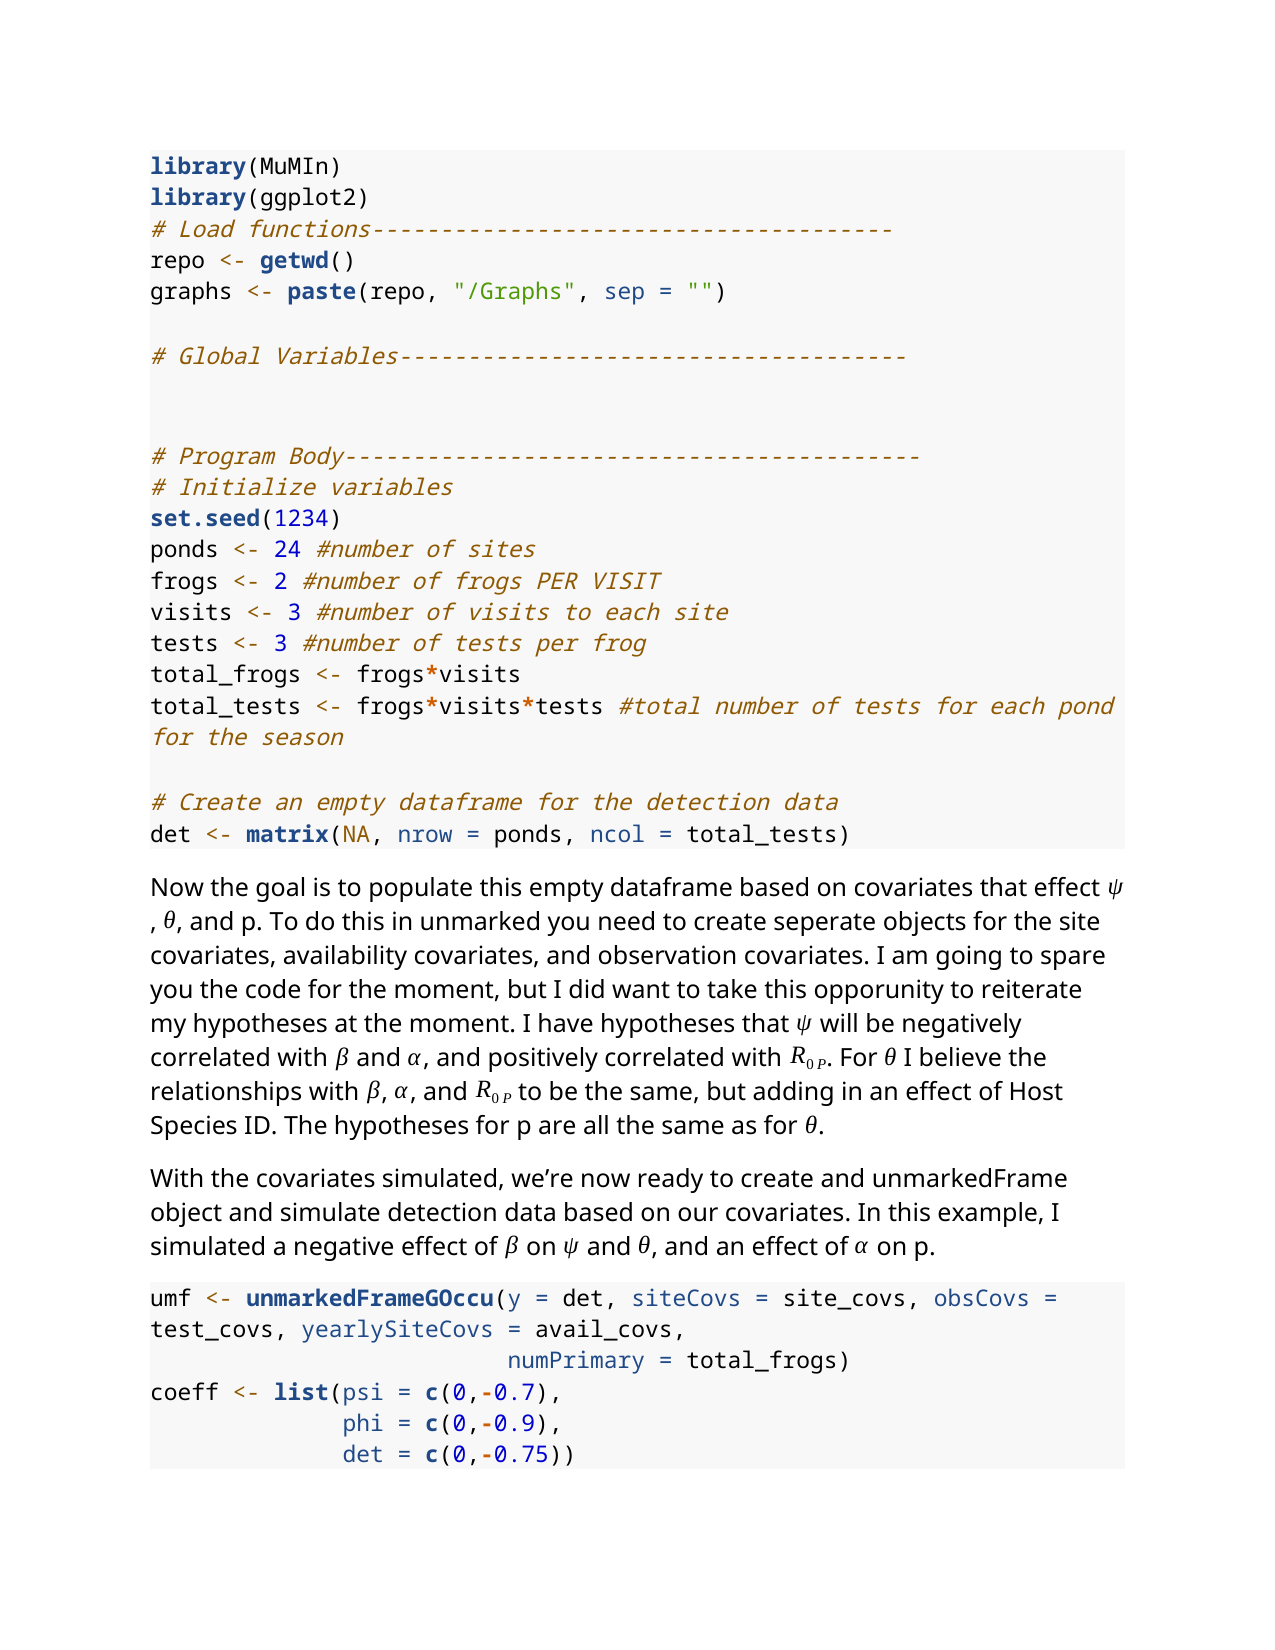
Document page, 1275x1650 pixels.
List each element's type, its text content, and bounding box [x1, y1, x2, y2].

text Now the goal is to populate this empty dataframe based on covariates that effect , , and p. To do this in unmarked you need to create seperate objects for the site covariates, availability covariates, and observation covariates. I am going to spare you the code for the moment, but I did want to take this opporunity to reiterate my hypotheses at the moment. I have hypotheses that will be negatively correlated with and , and positively correlated with . For I believe the relationships with , , and to be the same, but adding in an effect of Host Species ID. The hypotheses for p are all the same as for . [150, 869, 1125, 1142]
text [150, 150, 1125, 849]
text With the covariates simulated, we’re now ready to create and unmarkedFrame object and simulate detection data based on our covariates. In this example, I simulated a negative effect of on and , and an effect of on p. [150, 1161, 1125, 1263]
